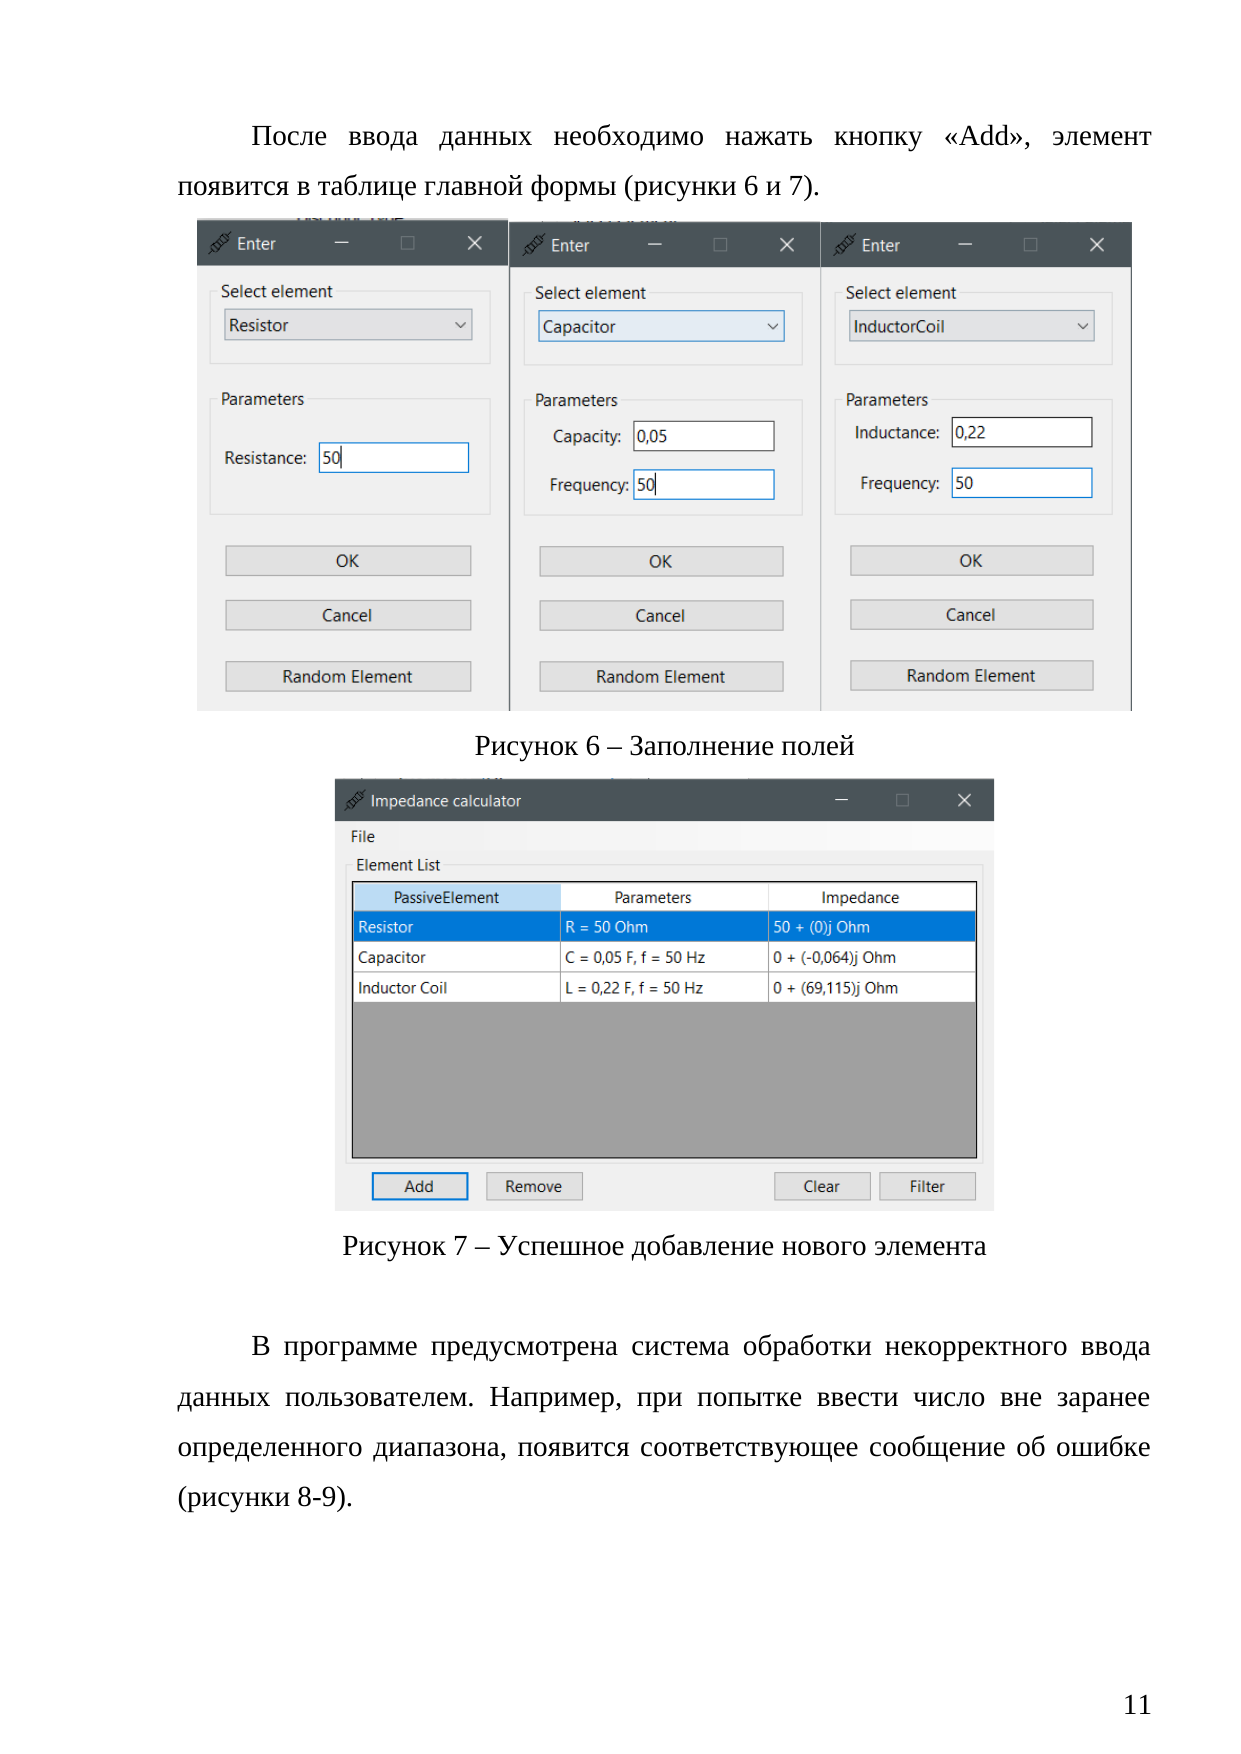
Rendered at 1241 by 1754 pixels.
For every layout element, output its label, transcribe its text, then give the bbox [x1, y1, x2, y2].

text Рисунок 7 – Успешное добавление нового элемента [177, 1228, 1152, 1261]
picture [334, 778, 995, 1211]
text После ввода данных необходимо нажать кнопку «Add», элемент появится в таблице главной формы (рисунки 6 и 7). [177, 118, 1152, 202]
text Рисунок 6 – Заполнение полей [177, 728, 1152, 761]
picture [197, 218, 1132, 711]
text В программе предусмотрена система обработки некорректного ввода данных пользователем. Например, при попытке ввести число вне заранее определенного диапазона, появится соответствующее сообщение об ошибке (рисунки 8-9). [177, 1328, 1152, 1513]
